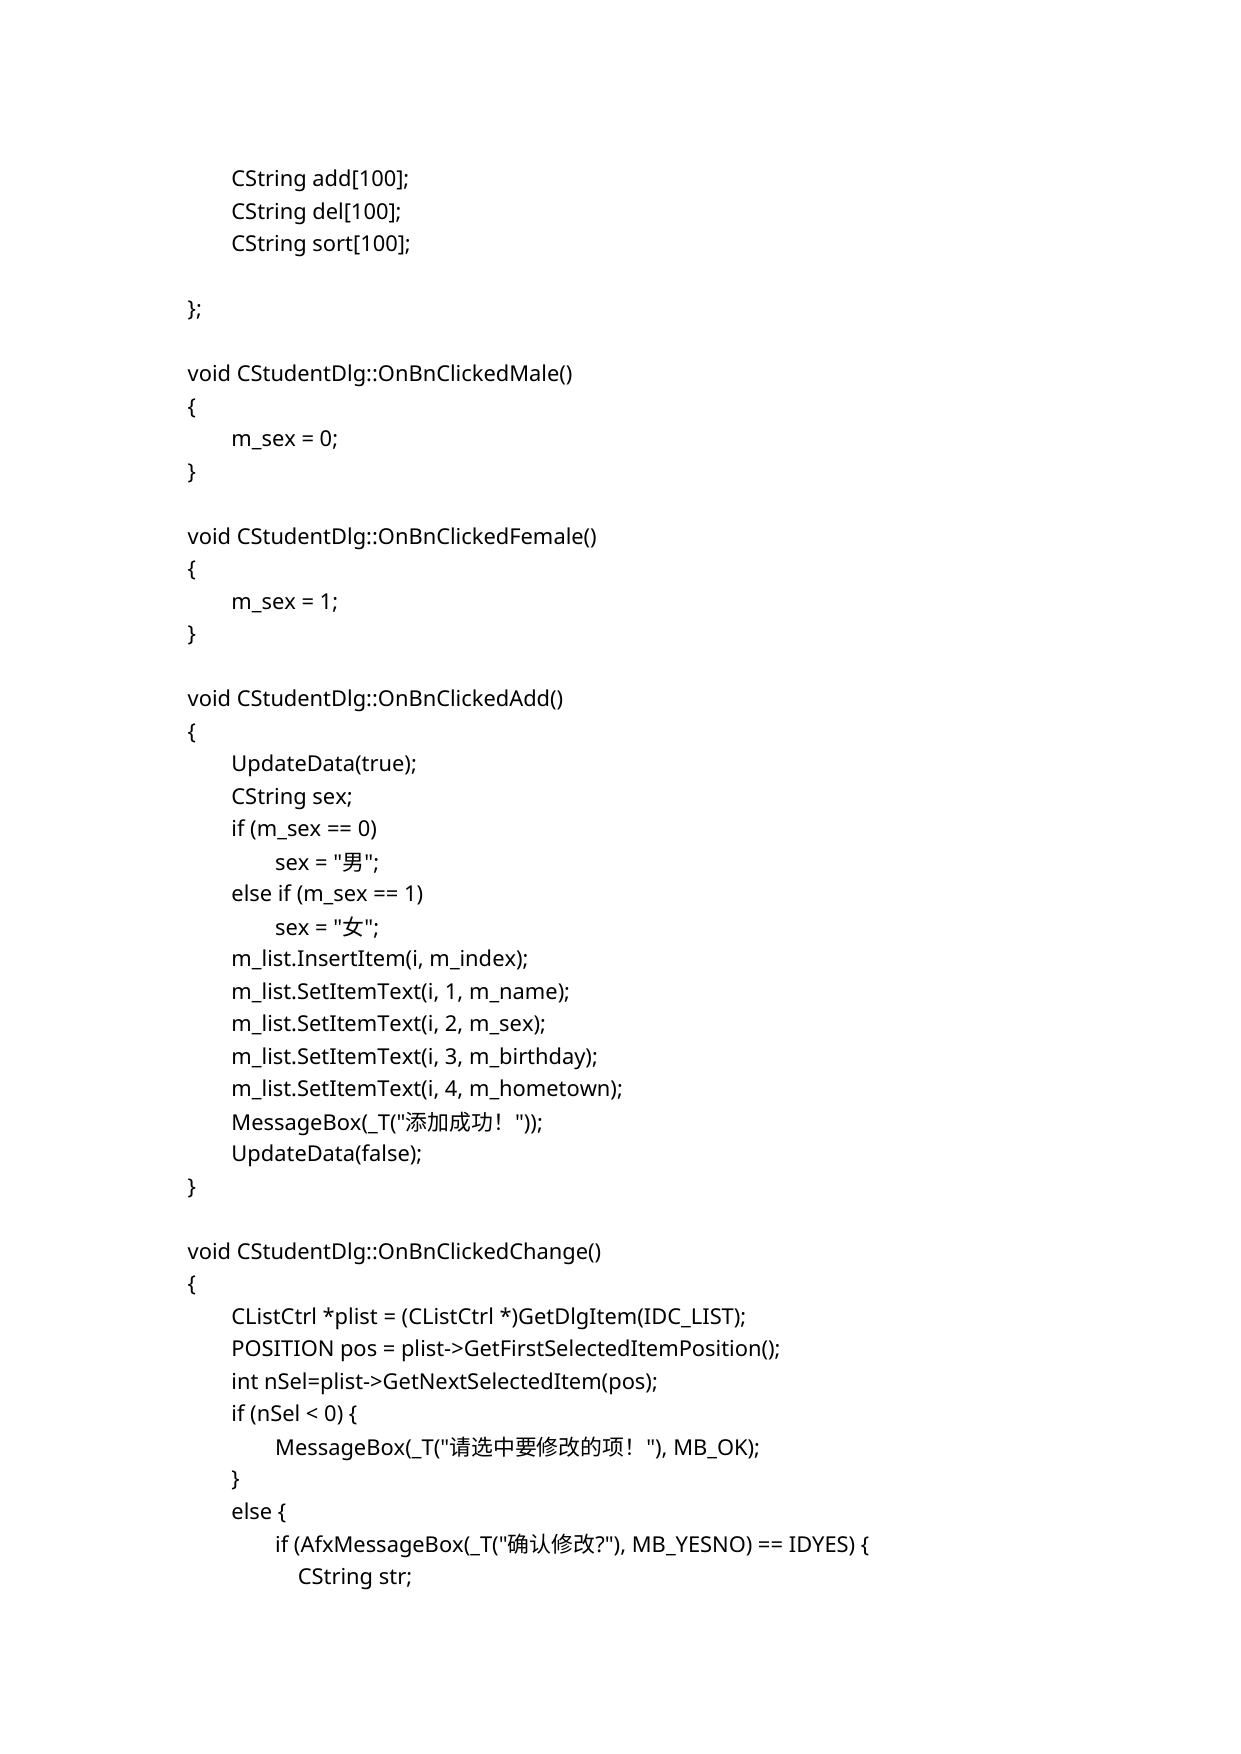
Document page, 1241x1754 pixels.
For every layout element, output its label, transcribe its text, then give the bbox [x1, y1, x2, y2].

text } [187, 1462, 1053, 1494]
text m_list.SetItemText(i, 3, m_birthday); [187, 1039, 1053, 1072]
text { [187, 389, 1053, 422]
text CString sex; [187, 779, 1053, 812]
text m_list.SetItemText(i, 1, m_name); [187, 974, 1053, 1007]
text { [187, 552, 1053, 584]
text m_list.SetItemText(i, 2, m_sex); [187, 1007, 1053, 1039]
text MessageBox(_T("添加成功！")); [187, 1104, 1053, 1137]
text if (m_sex == 0) [187, 812, 1053, 844]
text void CStudentDlg::OnBnClickedMale() [187, 357, 1053, 389]
text if (AfxMessageBox(_T("确认修改?"), MB_YESNO) == IDYES) { [187, 1527, 1053, 1559]
text else { [187, 1494, 1053, 1527]
text if (nSel < 0) { [187, 1397, 1053, 1429]
text }; [187, 292, 1053, 324]
text m_list.InsertItem(i, m_index); [187, 942, 1053, 974]
text } [187, 454, 1053, 487]
text m_sex = 0; [187, 422, 1053, 454]
text m_sex = 1; [187, 584, 1053, 617]
text m_list.SetItemText(i, 4, m_hometown); [187, 1072, 1053, 1104]
text CString str; [187, 1559, 1053, 1592]
text void CStudentDlg::OnBnClickedFemale() [187, 519, 1053, 552]
text CString del[100]; [187, 194, 1053, 227]
text CListCtrl *plist = (CListCtrl *)GetDlgItem(IDC_LIST); [187, 1299, 1053, 1332]
text CString sort[100]; [187, 227, 1053, 259]
text } [187, 1169, 1053, 1202]
text MessageBox(_T("请选中要修改的项！"), MB_OK); [187, 1429, 1053, 1462]
text POSITION pos = plist->GetFirstSelectedItemPosition(); [187, 1332, 1053, 1364]
text void CStudentDlg::OnBnClickedChange() [187, 1234, 1053, 1267]
text CString add[100]; [187, 162, 1053, 194]
text { [187, 1267, 1053, 1299]
text sex = "男"; [187, 844, 1053, 877]
text UpdateData(false); [187, 1137, 1053, 1169]
text void CStudentDlg::OnBnClickedAdd() [187, 682, 1053, 714]
text sex = "女"; [187, 909, 1053, 942]
text { [187, 714, 1053, 747]
text int nSel=plist->GetNextSelectedItem(pos); [187, 1364, 1053, 1397]
text } [187, 617, 1053, 649]
text UpdateData(true); [187, 747, 1053, 779]
text else if (m_sex == 1) [187, 877, 1053, 909]
